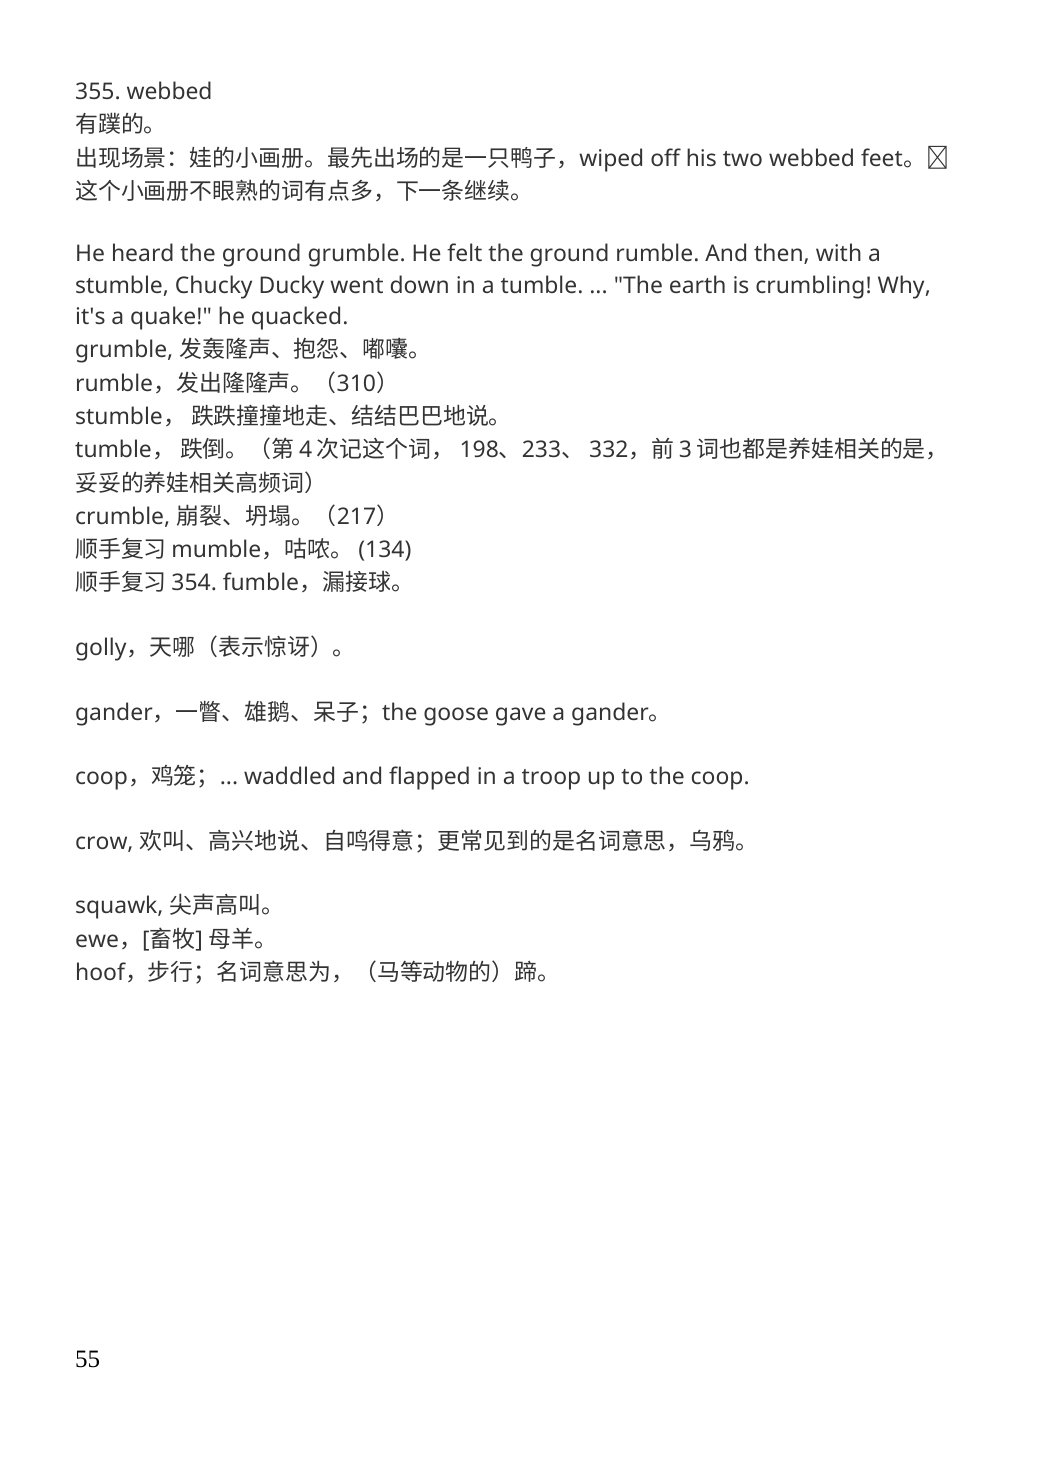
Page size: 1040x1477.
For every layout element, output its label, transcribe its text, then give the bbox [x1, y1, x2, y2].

text 355. webbed [75, 75, 964, 106]
text 有蹼的。 出现场景：娃的小画册。最先出场的是一只鸭子，wiped off his two webbed feet。🦆 这个小画册不眼熟的词有点多，下一条继续。 He heard the ground grumble. He felt the ground rumble. And then, with a stumble, Chucky Ducky went down in a tumble. ... "The earth is crumbling! Why, it's a quake!" he quacked. grumble, 发轰隆声、抱怨、嘟囔。 rumble，发出隆隆声。（310） stumble， 跌跌撞撞地走、结结巴巴地说。 tumble， 跌倒。（第4次记这个词， 198、233、 332，前3词也都是养娃相关的是，妥妥的养娃相关高频词） crumble, 崩裂、坍塌。（217） 顺手复习mumble，咕哝。 (134) 顺手复习354. fumble，漏接球。 golly，天哪（表示惊讶）。 gander，一瞥、雄鹅、呆子；the goose gave a gander。 coop，鸡笼；... waddled and flapped in a troop up to the coop. crow, 欢叫、高兴地说、自鸣得意；更常见到的是名词意思，乌鸦。 squawk, 尖声高叫。 ewe，[畜牧] 母羊。 hoof，步行；名词意思为，（马等动物的）蹄。 [75, 106, 964, 987]
